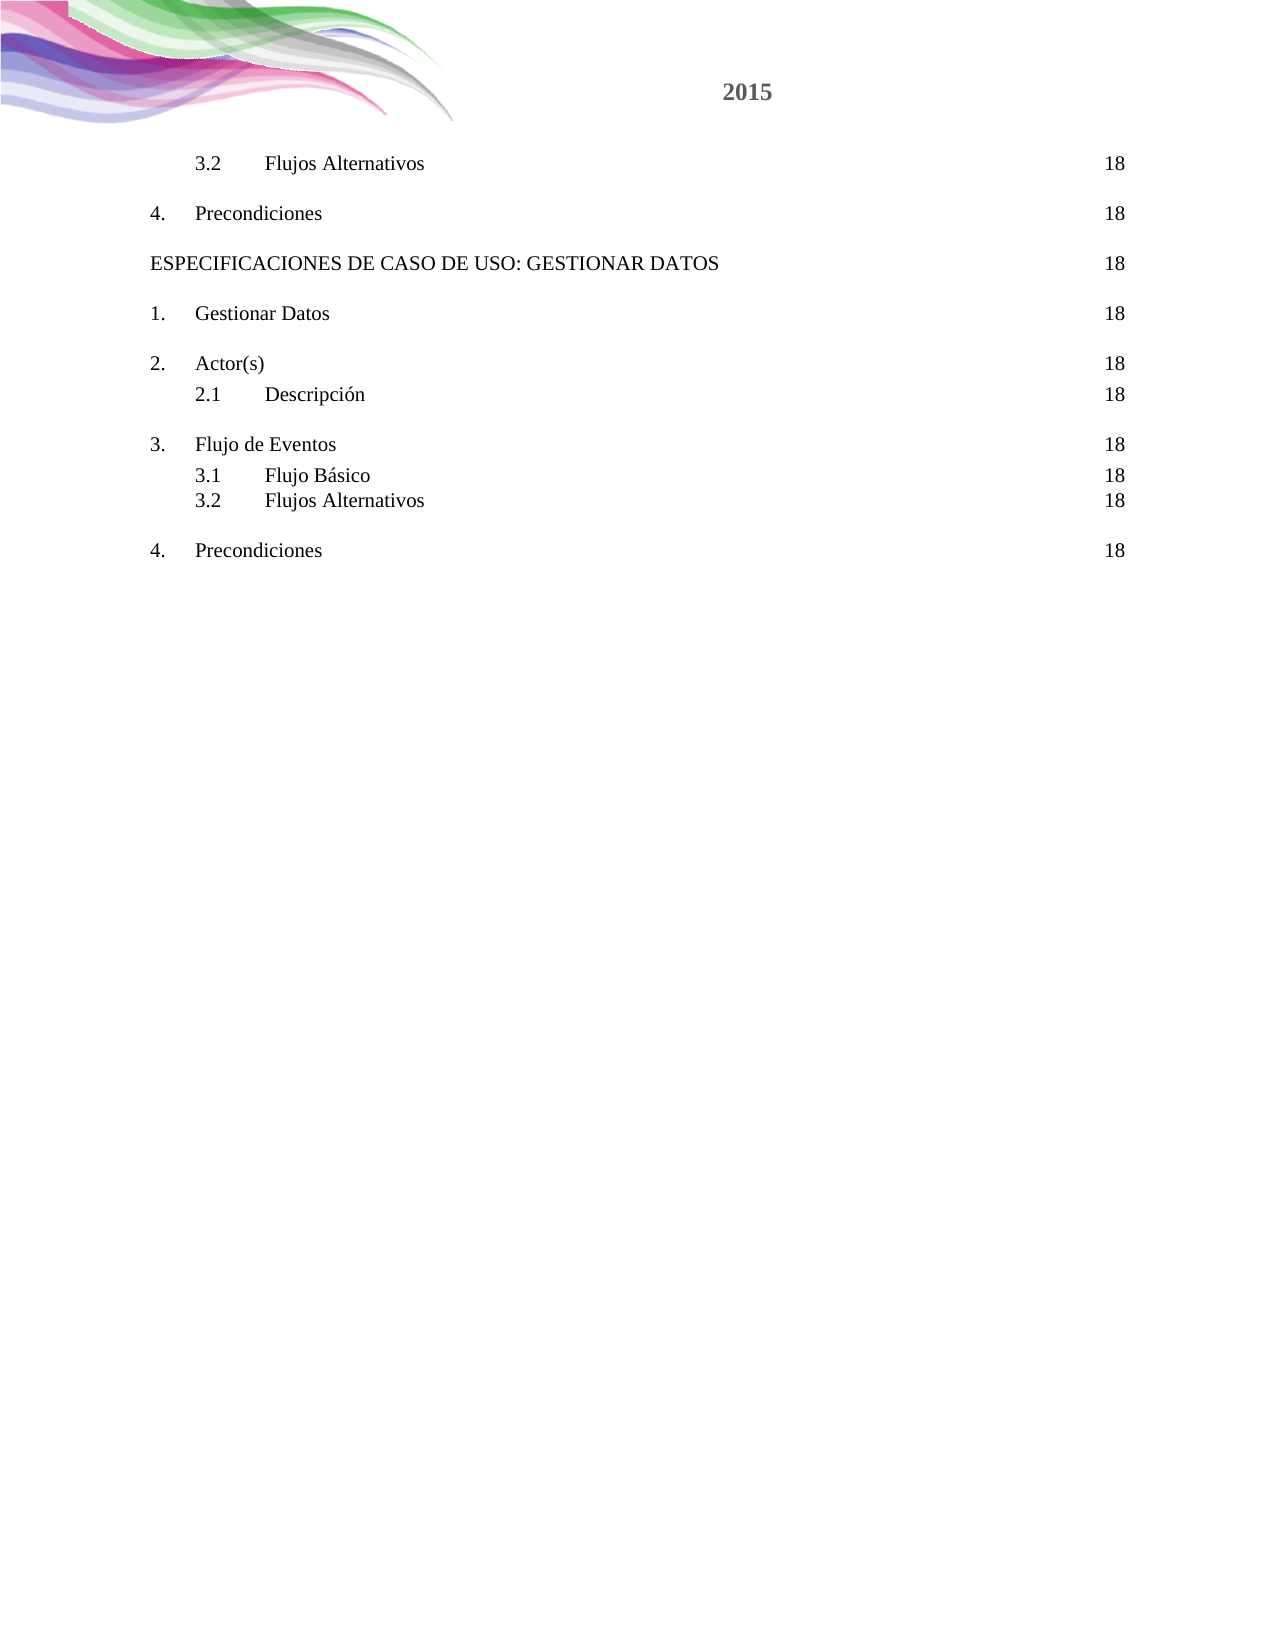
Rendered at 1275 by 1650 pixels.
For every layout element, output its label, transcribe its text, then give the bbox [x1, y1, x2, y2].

text 3.2 Flujos Alternativos 18 [195, 487, 1050, 512]
text 3.2 Flujos Alternativos 18 [195, 150, 1050, 175]
text 2. Actor(s) 18 [150, 350, 1050, 375]
text 4. Precondiciones 18 [150, 537, 1050, 562]
text ESPECIFICACIONES DE CASO DE USO: GESTIONAR DATOS 18 [150, 250, 1050, 275]
text 4. Precondiciones 18 [150, 200, 1050, 225]
picture [1, 0, 466, 134]
text 3. Flujo de Eventos 18 [150, 431, 1050, 456]
text 1. Gestionar Datos 18 [150, 300, 1050, 325]
text 3.1 Flujo Básico 18 [195, 462, 1050, 487]
text 2.1 Descripción 18 [195, 381, 1050, 406]
